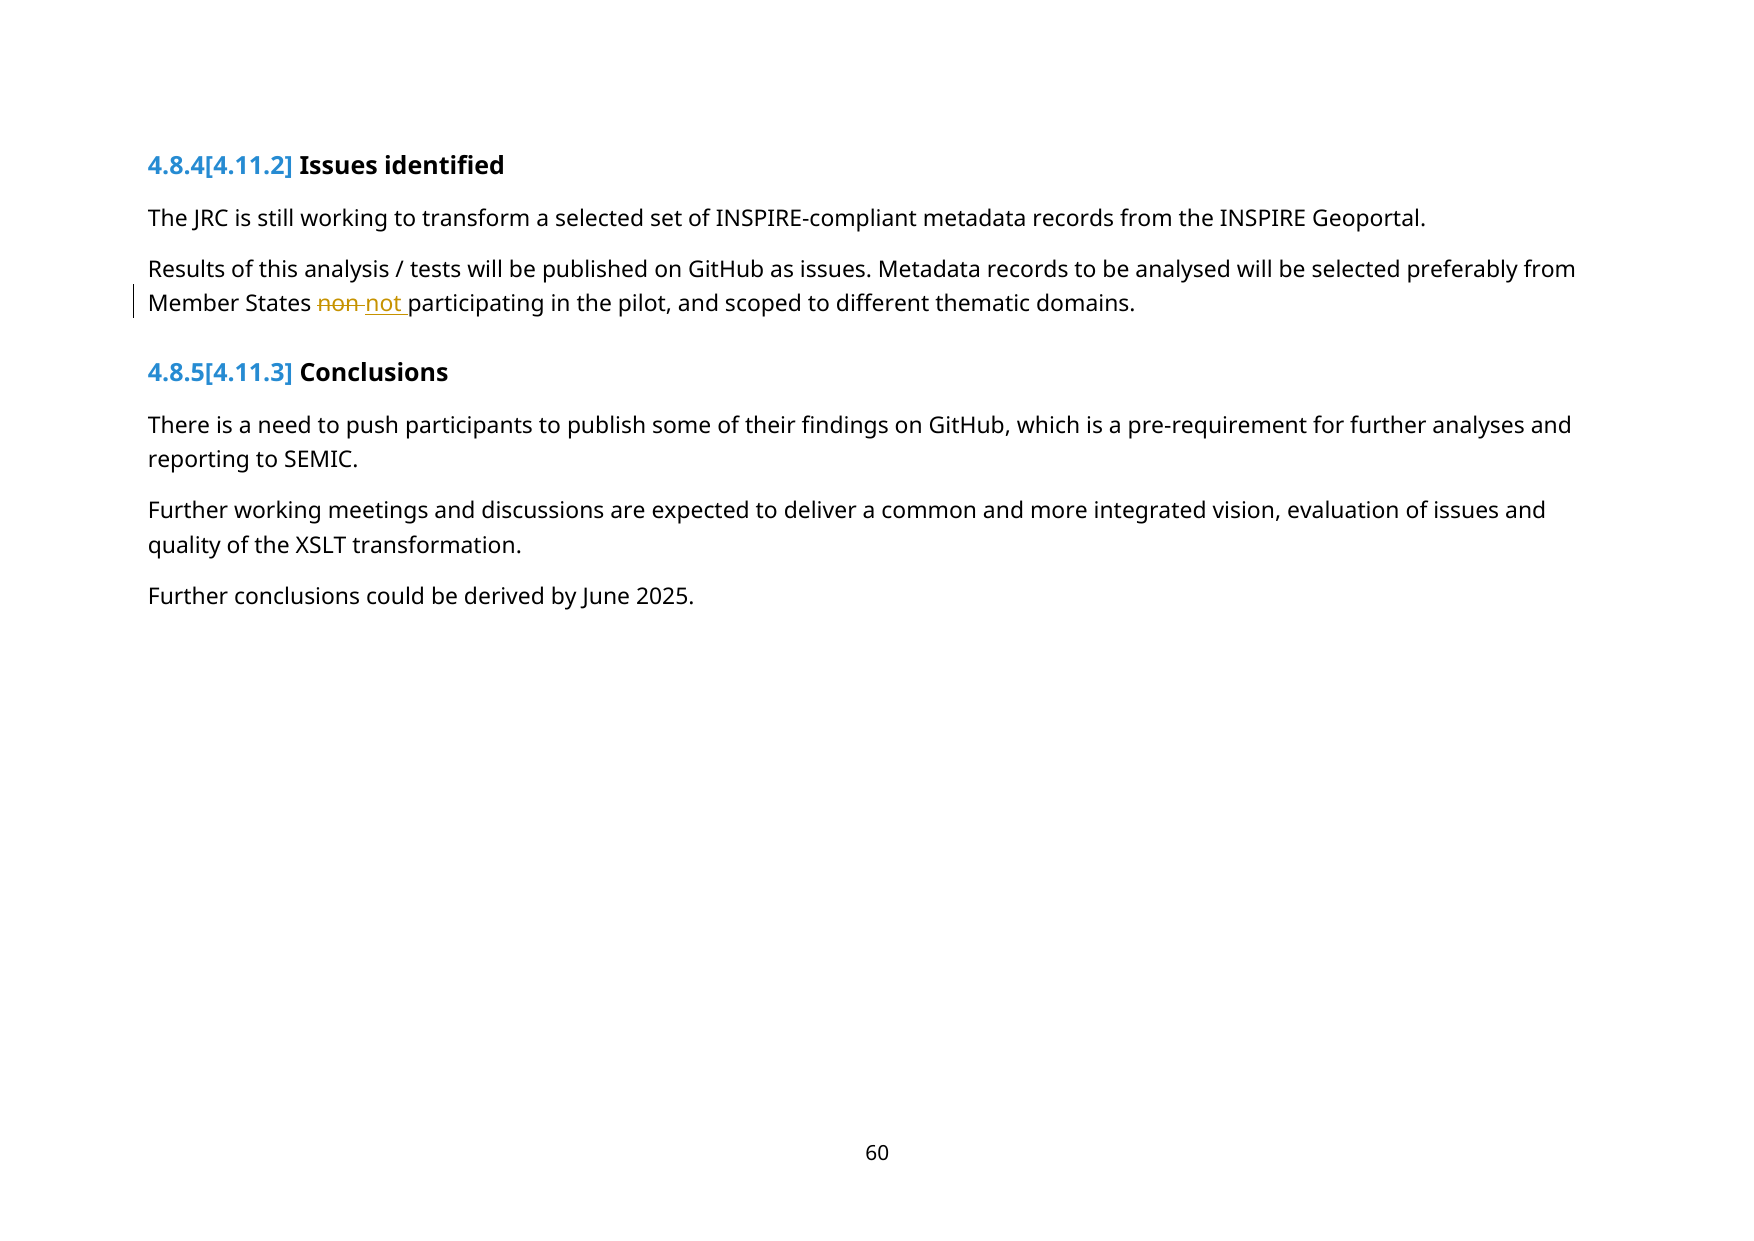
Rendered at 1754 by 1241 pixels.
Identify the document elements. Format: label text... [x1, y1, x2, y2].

text Results of this analysis / tests will be published on GitHub as issues. Metadata records to be analysed will be selected preferably from Member States participating in the pilot, and scoped to different thematic domains. [148, 253, 1606, 318]
text Further conclusions could be derived by June 2025. [148, 580, 1606, 611]
text There is a need to push participants to publish some of their findings on GitHub, which is a pre-requirement for further analyses and reporting to SEMIC. [148, 409, 1606, 474]
title Issues identified [148, 148, 1606, 182]
title Conclusions [148, 355, 1606, 389]
text Further working meetings and discussions are expected to deliver a common and more integrated vision, evaluation of issues and quality of the XSLT transformation. [148, 494, 1606, 560]
text The JRC is still working to transform a selected set of INSPIRE-compliant metadata records from the INSPIRE Geoportal. [148, 202, 1606, 233]
